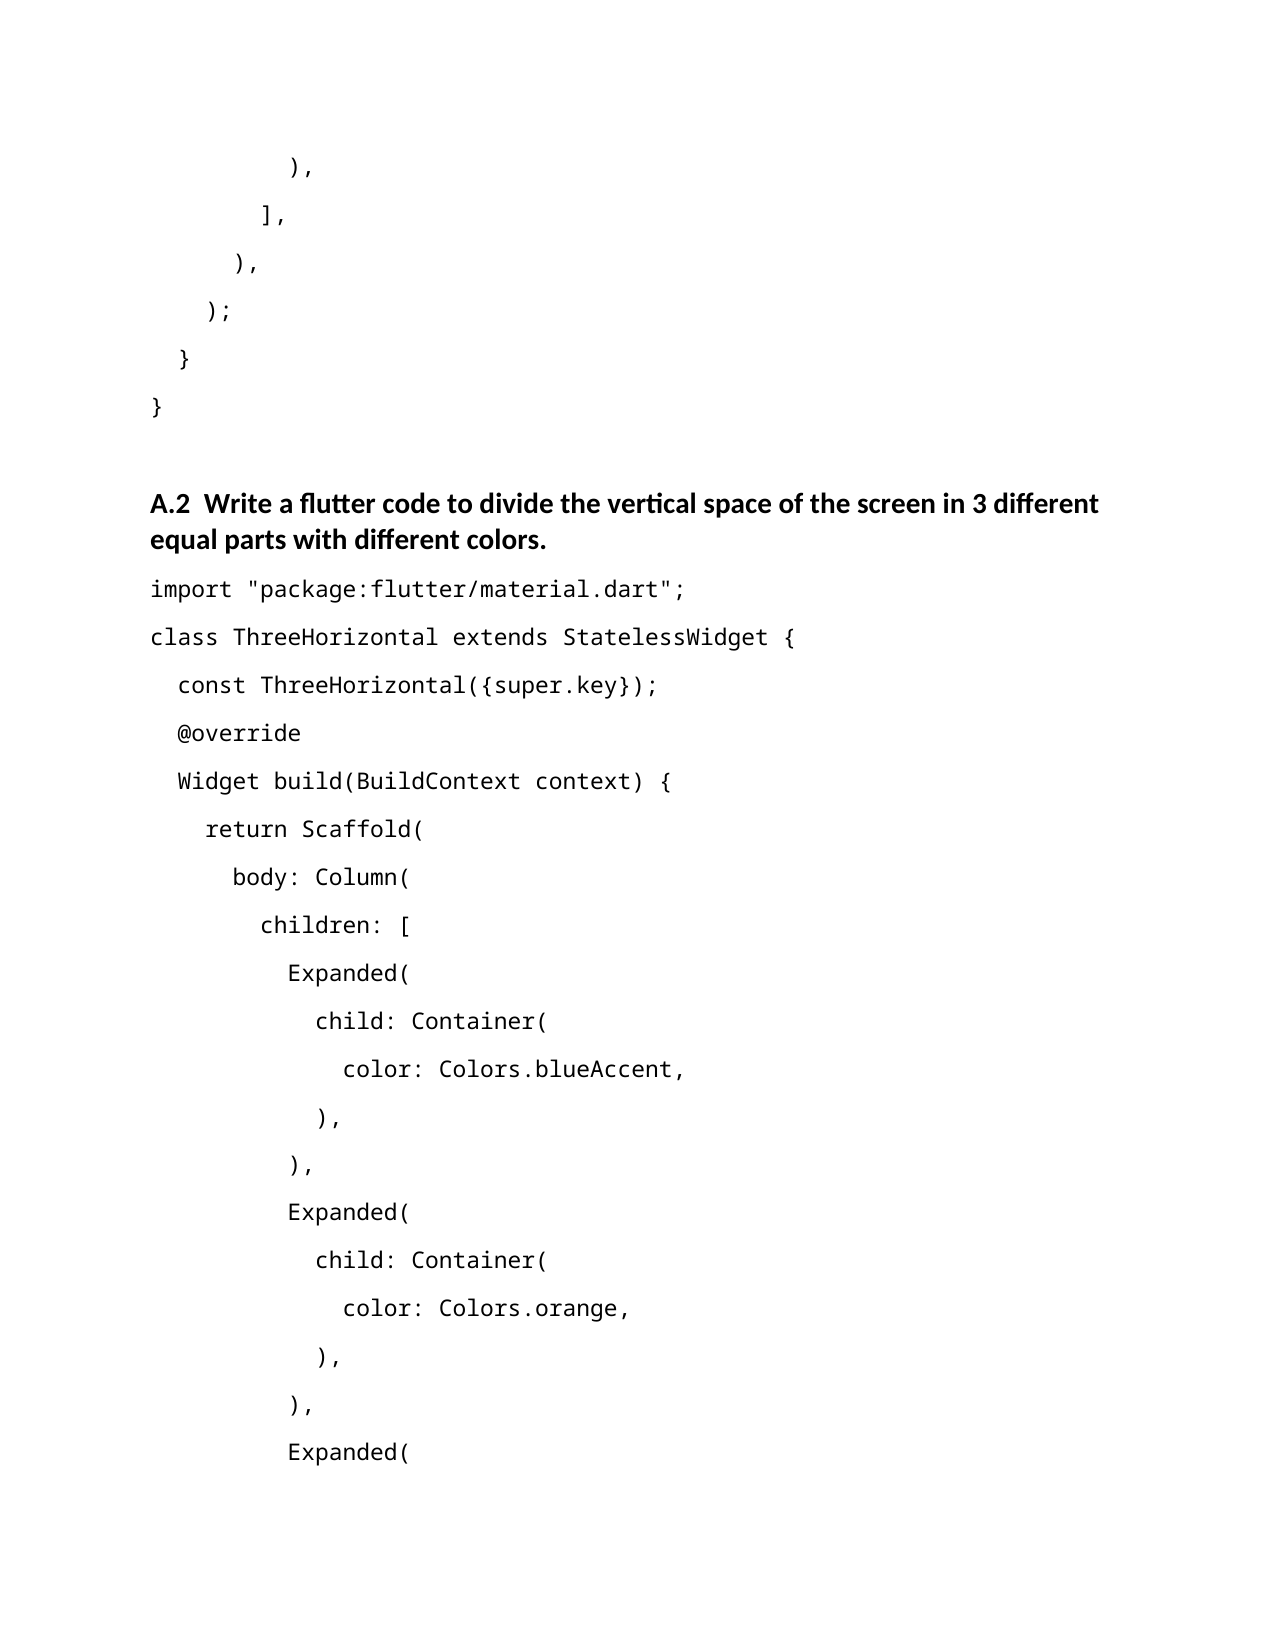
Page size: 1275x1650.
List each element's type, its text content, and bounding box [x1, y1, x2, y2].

text return Scaffold( [150, 813, 1125, 844]
text class ThreeHorizontal extends StatelessWidget { [150, 621, 1125, 652]
text ), [150, 1388, 1125, 1419]
text child: Container( [150, 1244, 1125, 1275]
text const ThreeHorizontal({super.key}); [150, 669, 1125, 700]
text A.2 Write a flutter code to divide the vertical space of the screen in 3 different equal parts with different colors. [150, 485, 1125, 557]
text Expanded( [150, 957, 1125, 988]
text color: Colors.orange, [150, 1292, 1125, 1323]
text ); [150, 294, 1125, 325]
text child: Container( [150, 1004, 1125, 1036]
text ], [150, 198, 1125, 229]
text Expanded( [150, 1196, 1125, 1227]
text Expanded( [150, 1436, 1125, 1467]
text body: Column( [150, 861, 1125, 892]
text ), [150, 1340, 1125, 1371]
text import "package:flutter/material.dart"; [150, 573, 1125, 604]
text children: [ [150, 909, 1125, 940]
text } [150, 342, 1125, 373]
text ), [150, 150, 1125, 181]
text color: Colors.blueAccent, [150, 1052, 1125, 1084]
text Widget build(BuildContext context) { [150, 765, 1125, 796]
text ), [150, 1100, 1125, 1132]
text } [150, 389, 1125, 421]
text ), [150, 1148, 1125, 1179]
text @override [150, 717, 1125, 748]
text ), [150, 246, 1125, 277]
